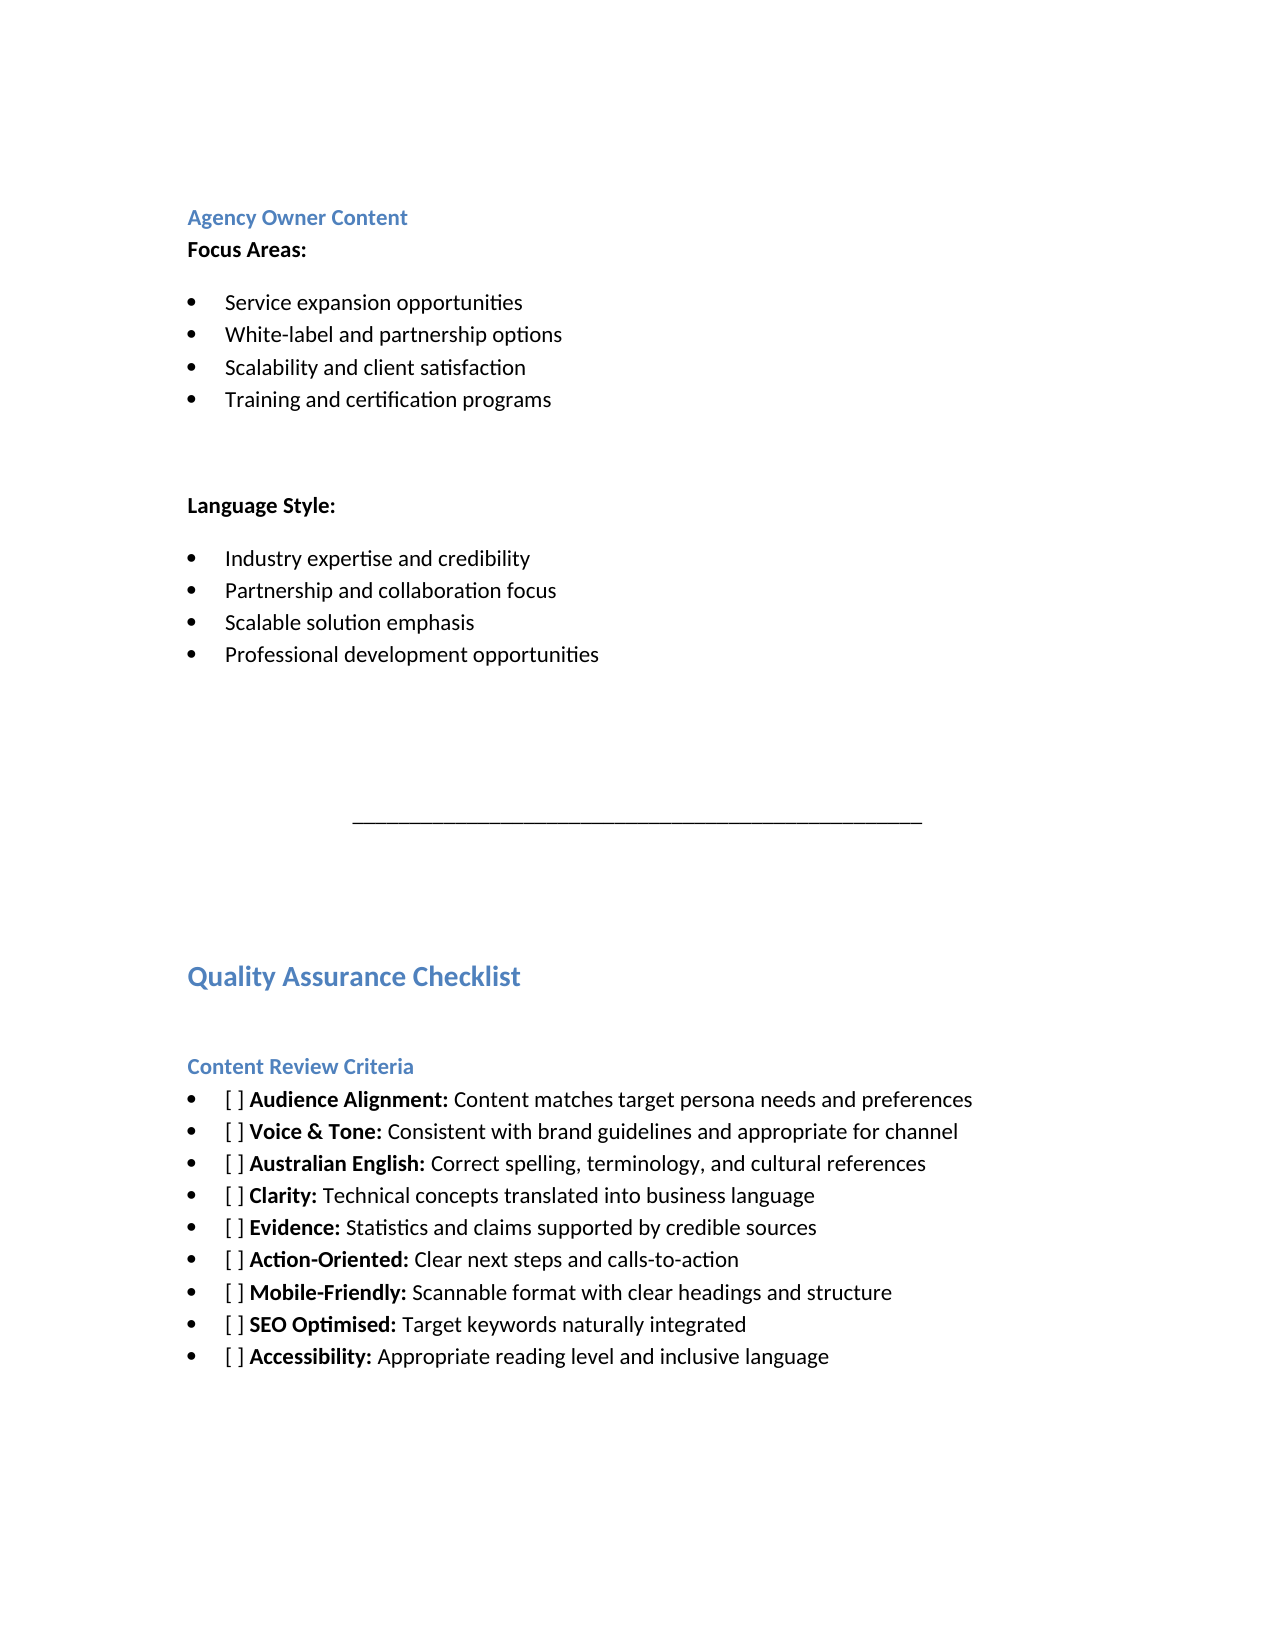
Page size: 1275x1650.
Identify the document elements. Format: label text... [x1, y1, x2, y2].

list Scalability and client satisfaction [187, 353, 1087, 381]
list White-label and partnership options [187, 320, 1087, 348]
text __________________________________________________ [187, 799, 1087, 827]
list Scalable solution emphasis [187, 608, 1087, 636]
list Training and certification programs [187, 385, 1087, 413]
list [ ] Audience Alignment: Content matches target persona needs and preferences [187, 1085, 1087, 1113]
list [ ] SEO Optimised: Target keywords naturally integrated [187, 1310, 1087, 1338]
text Language Style: [187, 491, 1087, 519]
list [ ] Evidence: Statistics and claims supported by credible sources [187, 1213, 1087, 1241]
subtitle Agency Owner Content [187, 203, 1087, 231]
subtitle Content Review Criteria [187, 1052, 1087, 1081]
list Professional development opportunities [187, 640, 1087, 668]
list Service expansion opportunities [187, 288, 1087, 316]
list Partnership and collaboration focus [187, 576, 1087, 604]
list [ ] Accessibility: Appropriate reading level and inclusive language [187, 1342, 1087, 1370]
list [ ] Australian English: Correct spelling, terminology, and cultural references [187, 1149, 1087, 1177]
text Focus Areas: [187, 235, 1087, 263]
list [ ] Mobile-Friendly: Scannable format with clear headings and structure [187, 1278, 1087, 1306]
subtitle Quality Assurance Checklist [187, 958, 1087, 994]
list [ ] Voice & Tone: Consistent with brand guidelines and appropriate for channel [187, 1117, 1087, 1145]
list Industry expertise and credibility [187, 544, 1087, 572]
list [ ] Action-Oriented: Clear next steps and calls-to-action [187, 1246, 1087, 1274]
list [ ] Clarity: Technical concepts translated into business language [187, 1181, 1087, 1209]
